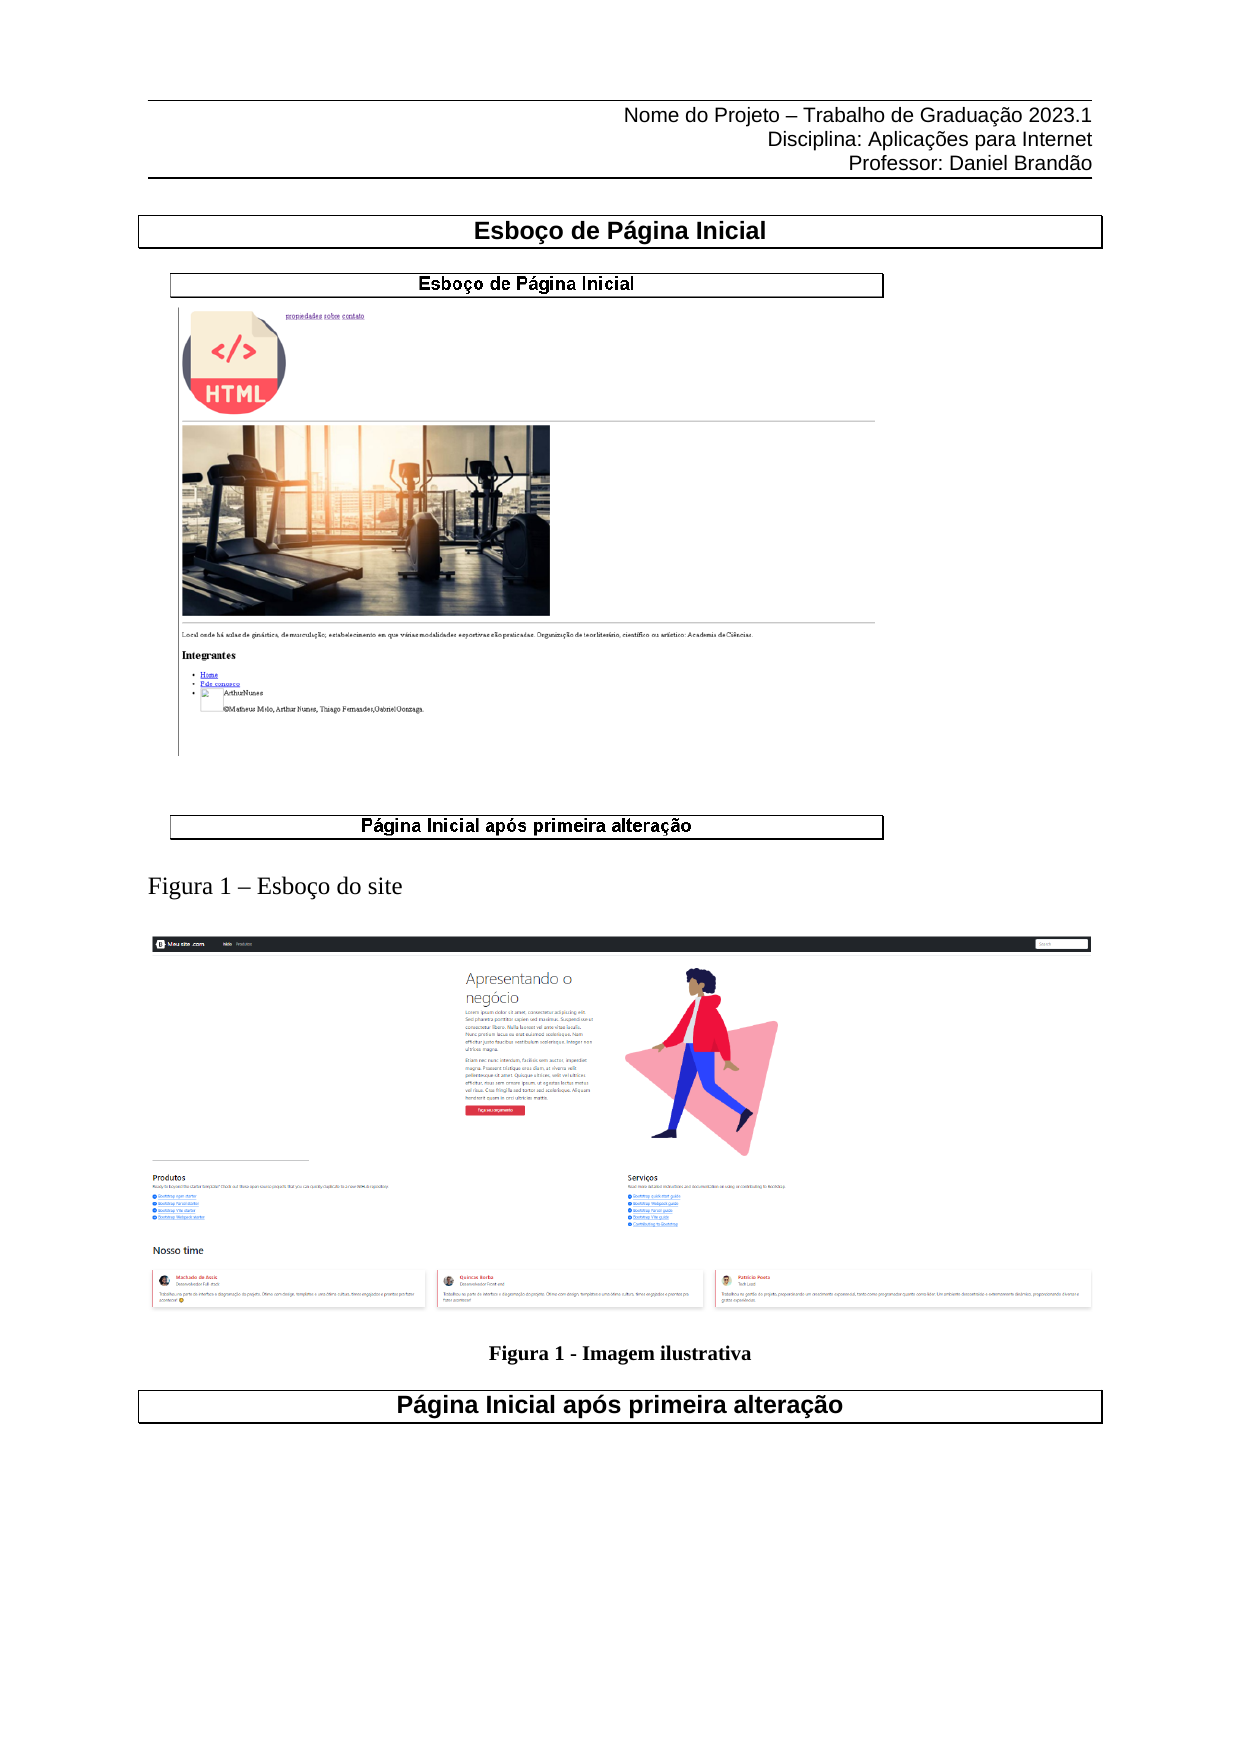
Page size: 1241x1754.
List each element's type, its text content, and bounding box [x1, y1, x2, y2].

picture [147, 261, 940, 871]
text Esboço de Página Inicial [139, 216, 1101, 247]
text Página Inicial após primeira alteração [139, 1391, 1101, 1422]
text Figura 1 – Esboço do site [148, 871, 1092, 900]
picture [147, 928, 1093, 1312]
text Figura 1 - Imagem ilustrativa [148, 1340, 1092, 1364]
